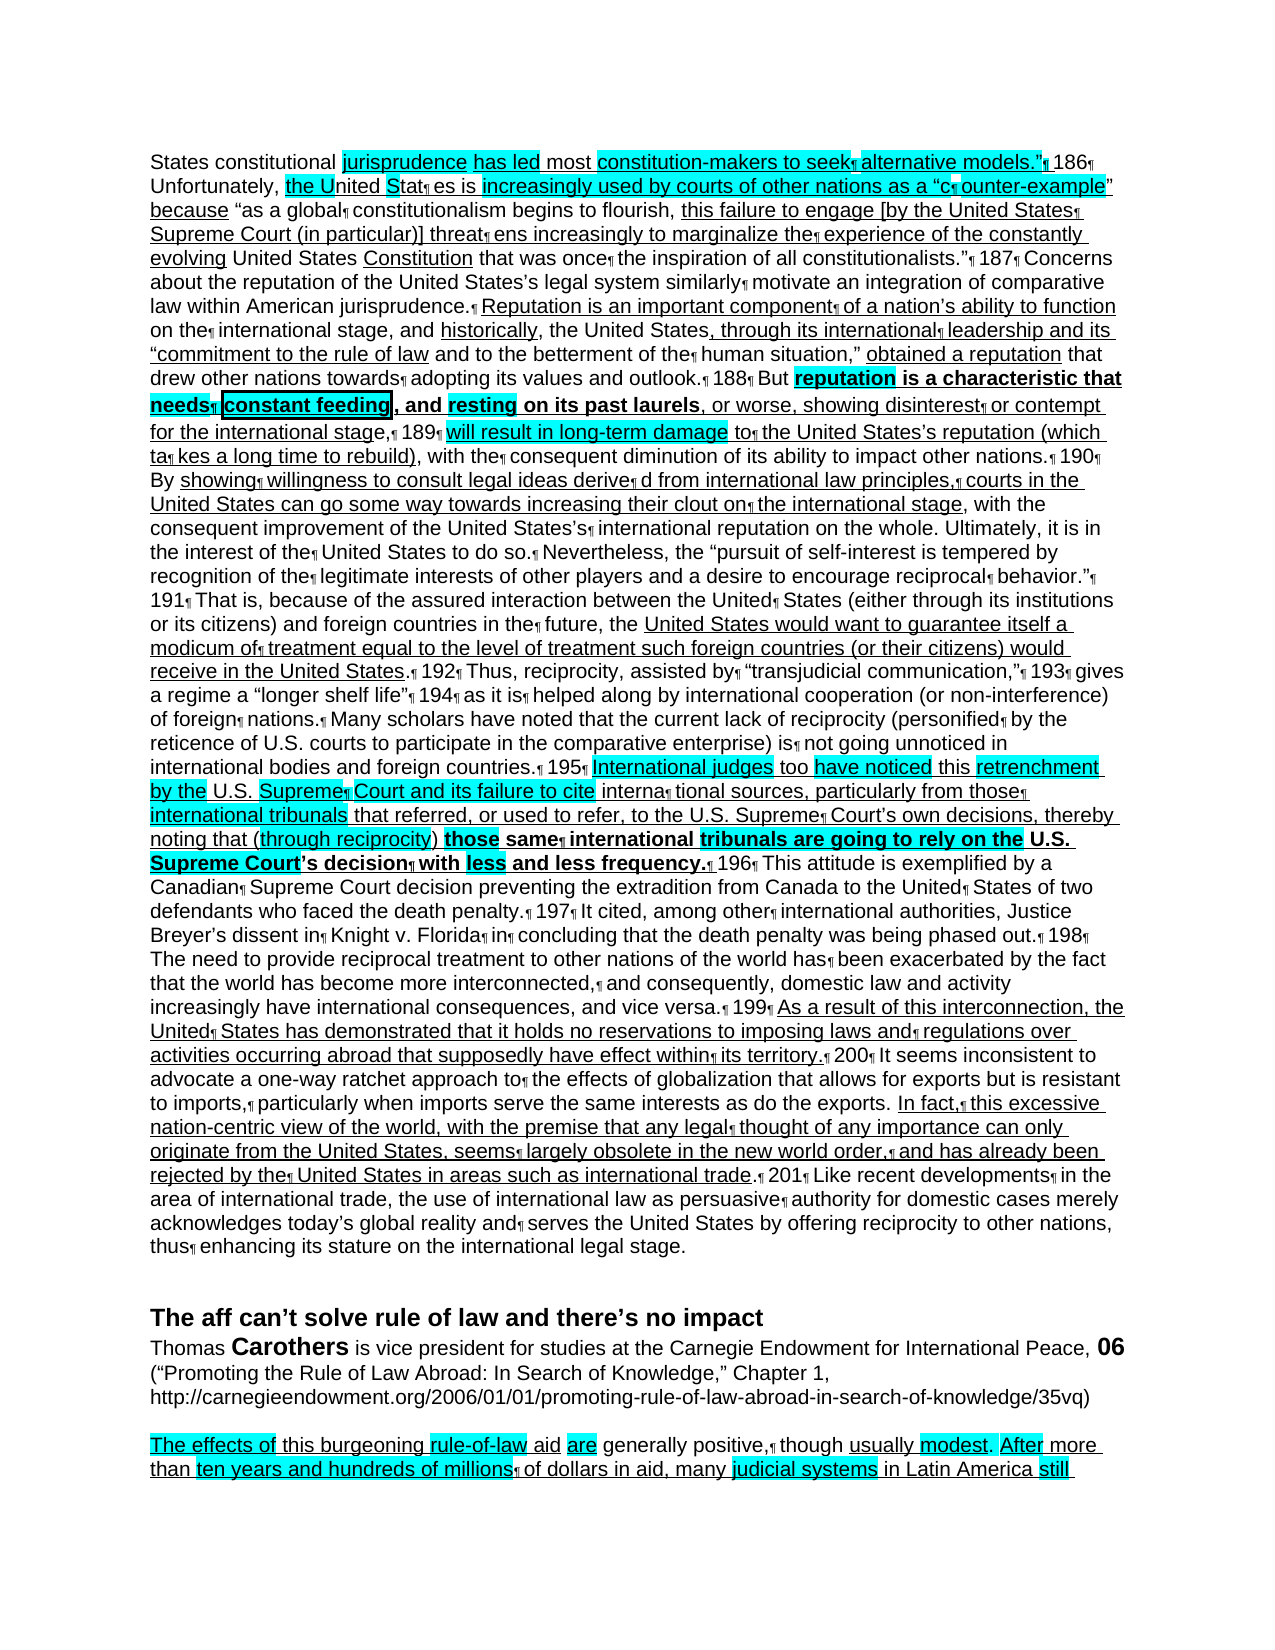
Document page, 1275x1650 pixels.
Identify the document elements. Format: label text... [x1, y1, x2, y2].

text Thomas Carothers is vice president for studies at the Carnegie Endowment for International Peace, 06 (“Promoting the Rule of Law Abroad: In Search of Knowledge,” Chapter 1, http://carnegieendowment.org/2006/01/01/promoting-rule-of-law-abroad-in-search-of-knowledge/35vq) [150, 1332, 1125, 1408]
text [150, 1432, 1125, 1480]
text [150, 150, 1125, 1258]
text The aff can’t solve rule of law and there’s no impact [150, 1303, 1125, 1332]
